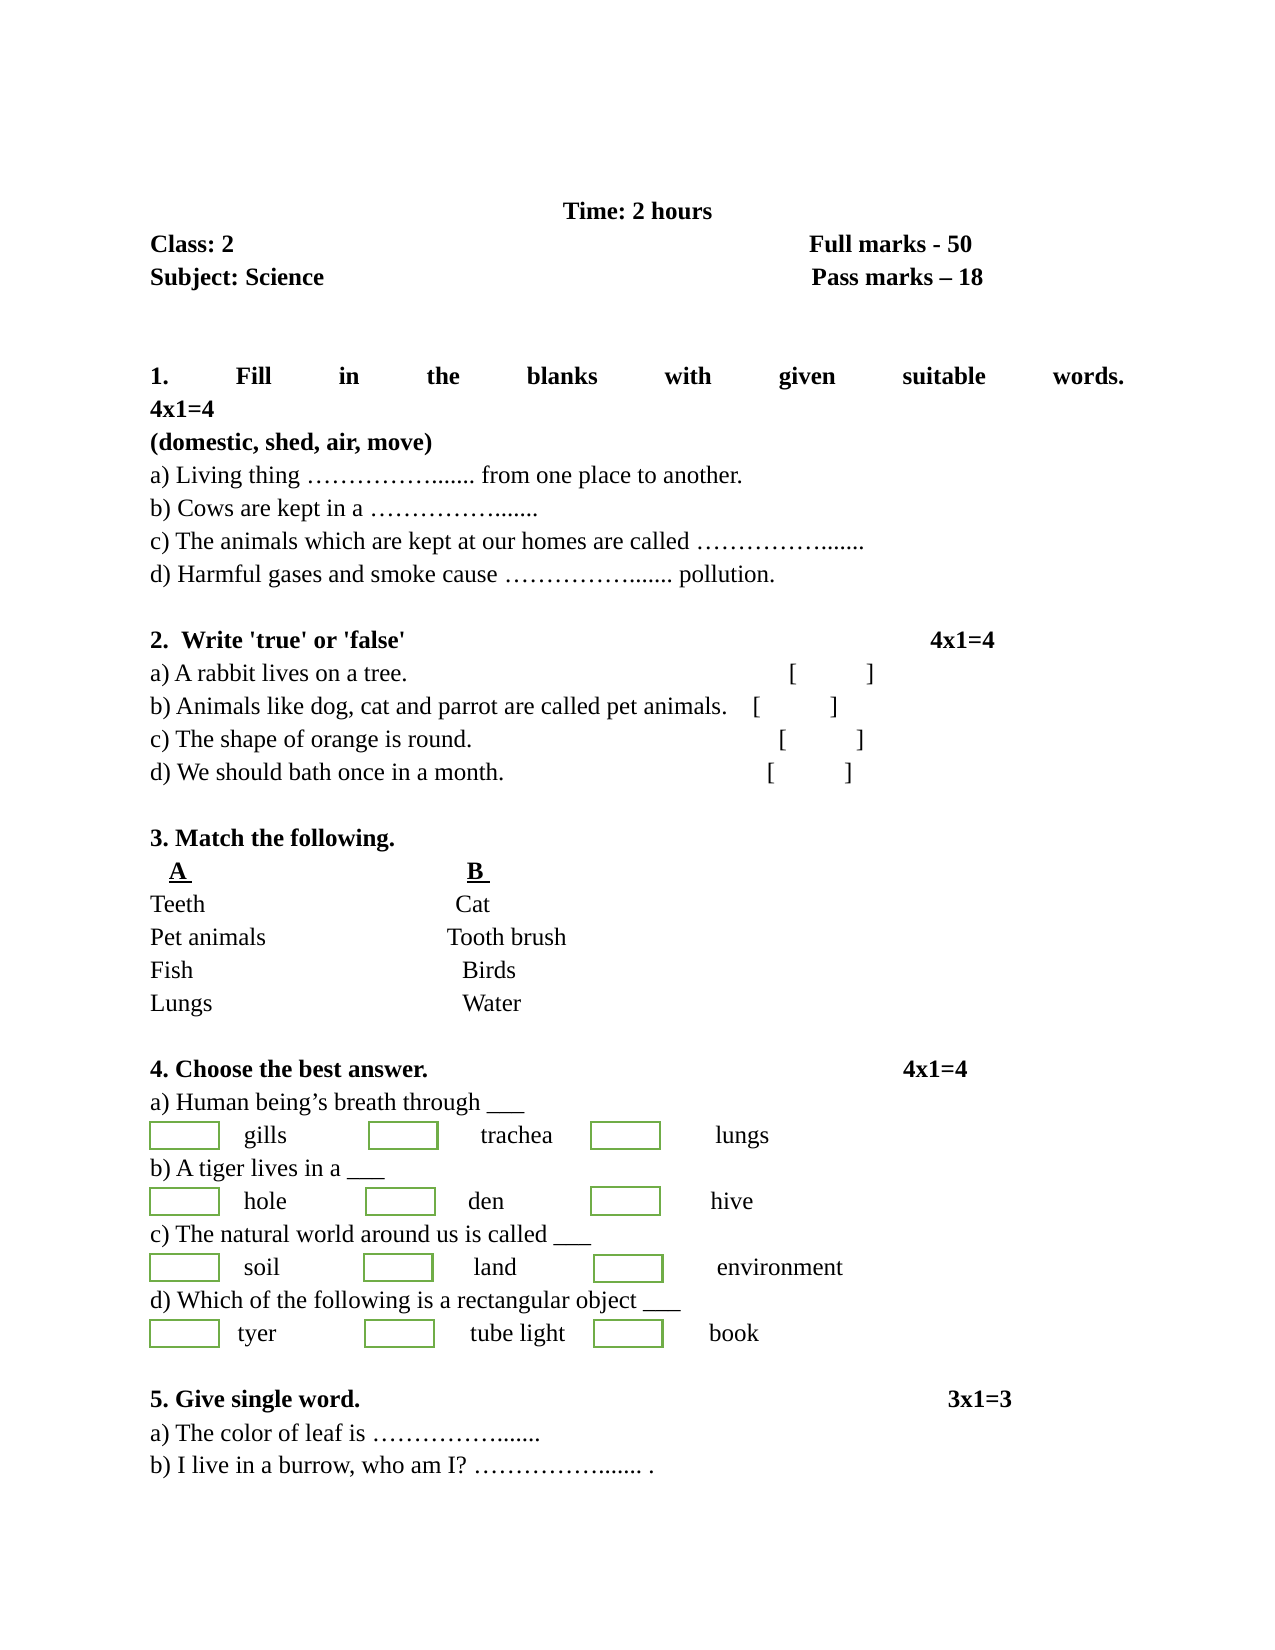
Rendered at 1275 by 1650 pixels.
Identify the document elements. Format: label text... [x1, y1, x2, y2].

text tyer tube light book [150, 1318, 1125, 1347]
text c) The animals which are kept at our homes are called ……………....... [150, 526, 1125, 555]
text Class: 2 Full marks - 50 [150, 229, 1125, 258]
text d) Harmful gases and smoke cause ……………....... pollution. [150, 559, 1125, 588]
text b) A tiger lives in a ___ [150, 1153, 1125, 1182]
text 3. Match the following. [150, 823, 1125, 852]
text hole den hive [150, 1186, 590, 1215]
text b) Animals like dog, cat and parrot are called pet animals. [ ] [150, 691, 1125, 720]
text Pet animals Tooth brush [150, 922, 1125, 951]
text (domestic, shed, air, move) [150, 427, 1125, 456]
text d) We should bath once in a month. [ ] [150, 757, 1125, 786]
text a) Human being’s breath through ___ [150, 1087, 1125, 1116]
text 1. Fill in the blanks with given suitable words. 4x1=4 [150, 361, 1125, 423]
text 2. Write 'true' or 'false' 4x1=4 [150, 625, 1125, 654]
text gills trachea lungs [150, 1120, 1125, 1149]
text Teeth Cat [150, 889, 1125, 918]
text hole den hive [661, 1186, 1125, 1215]
text a) The color of leaf is ……………....... [150, 1418, 1125, 1446]
text Fish Birds [150, 955, 1125, 984]
text d) Which of the following is a rectangular object ___ [150, 1286, 1125, 1314]
text soil land environment [150, 1252, 1125, 1281]
text Lungs Water [150, 988, 1125, 1017]
text Time: 2 hours [150, 196, 1125, 224]
text b) I live in a burrow, who am I? ……………....... . [150, 1451, 1125, 1479]
text b) Cows are kept in a ……………....... [150, 493, 1125, 522]
text c) The shape of orange is round. [ ] [150, 724, 1125, 753]
text c) The natural world around us is called ___ [150, 1219, 1125, 1248]
text a) A rabbit lives on a tree. [ ] [150, 658, 1125, 687]
text a) Living thing ……………....... from one place to another. [150, 460, 1125, 489]
text 4. Choose the best answer. 4x1=4 [150, 1054, 1125, 1083]
text A B [150, 856, 1125, 885]
text Subject: Science Pass marks – 18 [150, 262, 1125, 291]
text 5. Give single word. 3x1=3 [150, 1384, 1125, 1413]
